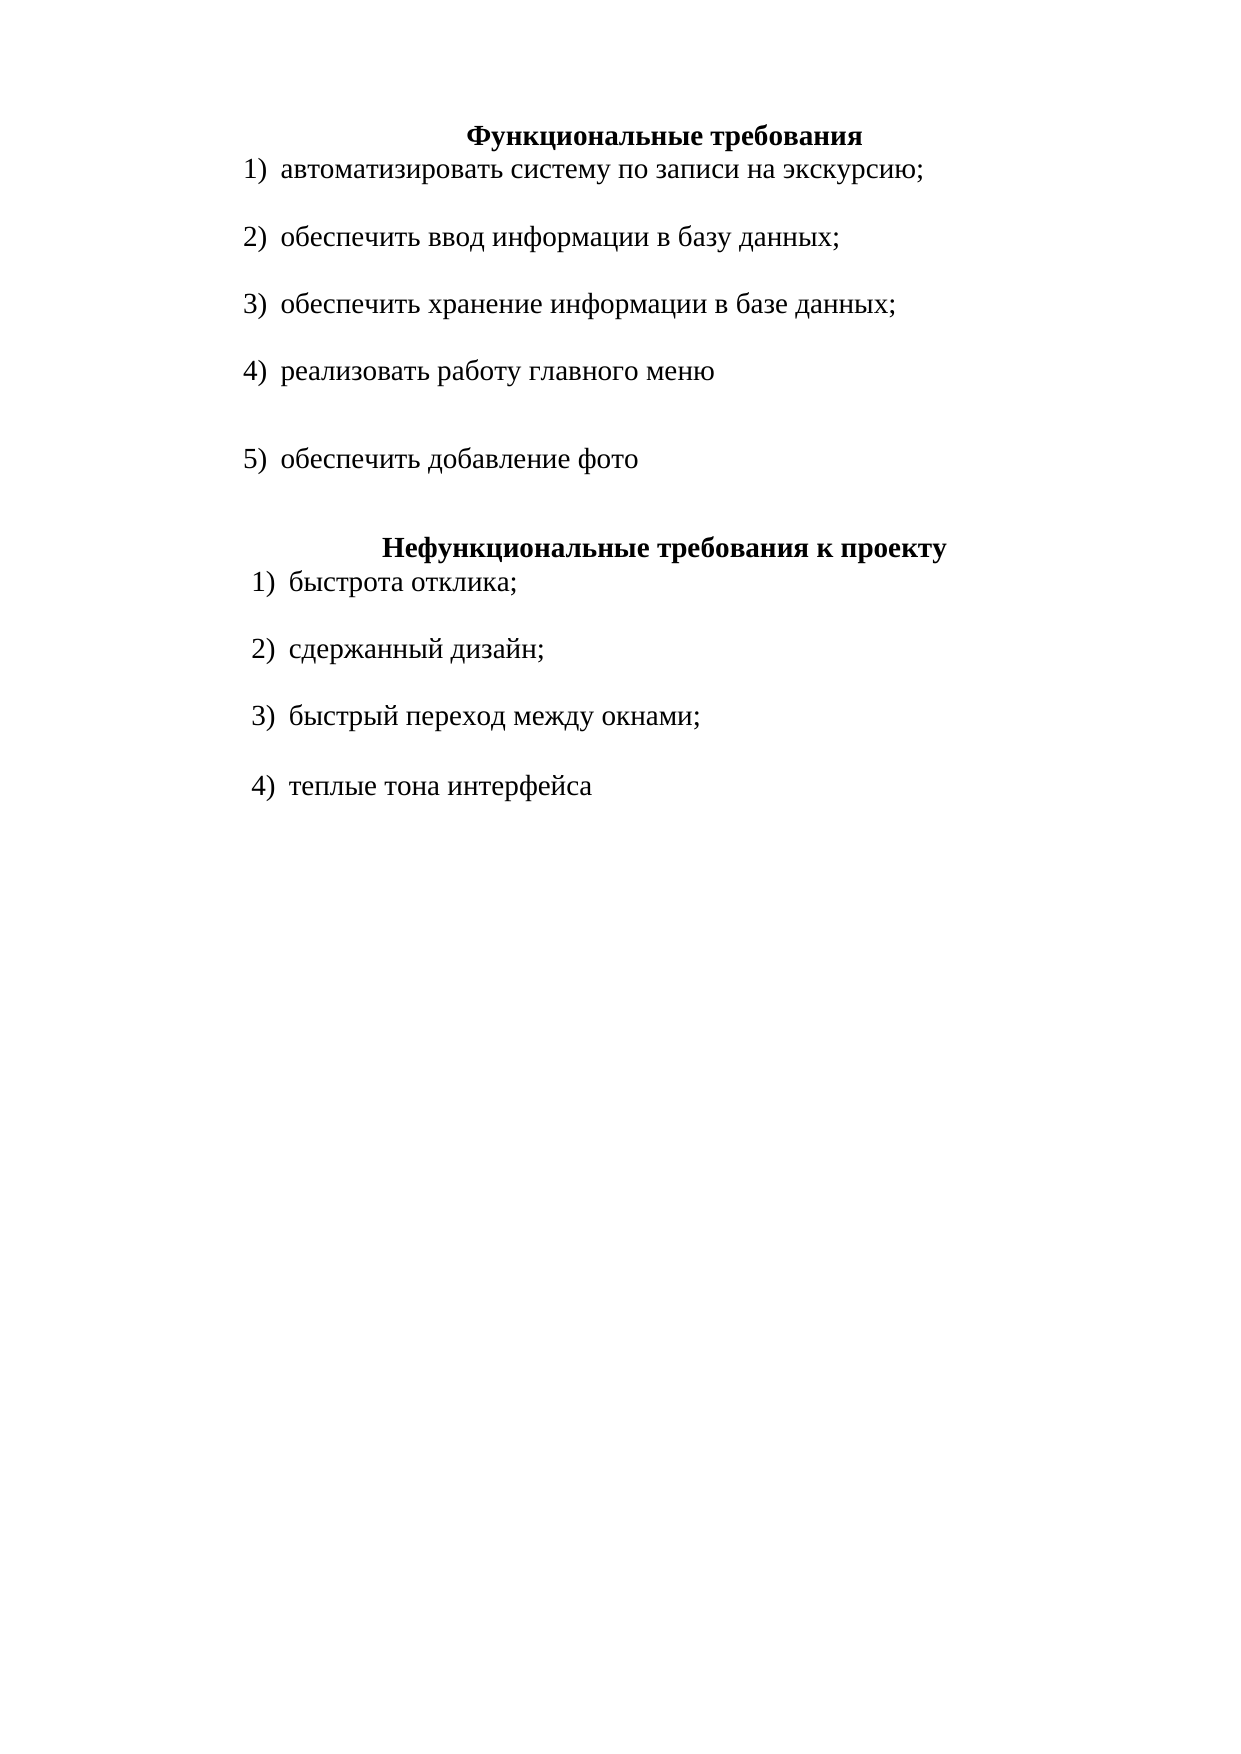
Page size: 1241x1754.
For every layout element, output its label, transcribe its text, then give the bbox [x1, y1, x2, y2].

list теплые тона интерфейса [251, 768, 1152, 801]
list быстрота отклика; [251, 564, 1152, 597]
list обеспечить хранение информации в базе данных; [243, 286, 1152, 319]
list реализовать работу главного меню [243, 353, 1152, 386]
list автоматизировать систему по записи на экскурсию; [243, 152, 1152, 185]
list обеспечить ввод информации в базу данных; [243, 219, 1152, 252]
text Нефункциональные требования к проекту [177, 530, 1152, 564]
list сдержанный дизайн; [251, 631, 1152, 664]
list обеспечить добавление фото [243, 442, 1152, 475]
list быстрый переход между окнами; [251, 698, 1152, 731]
text Функциональные требования [177, 118, 1152, 152]
